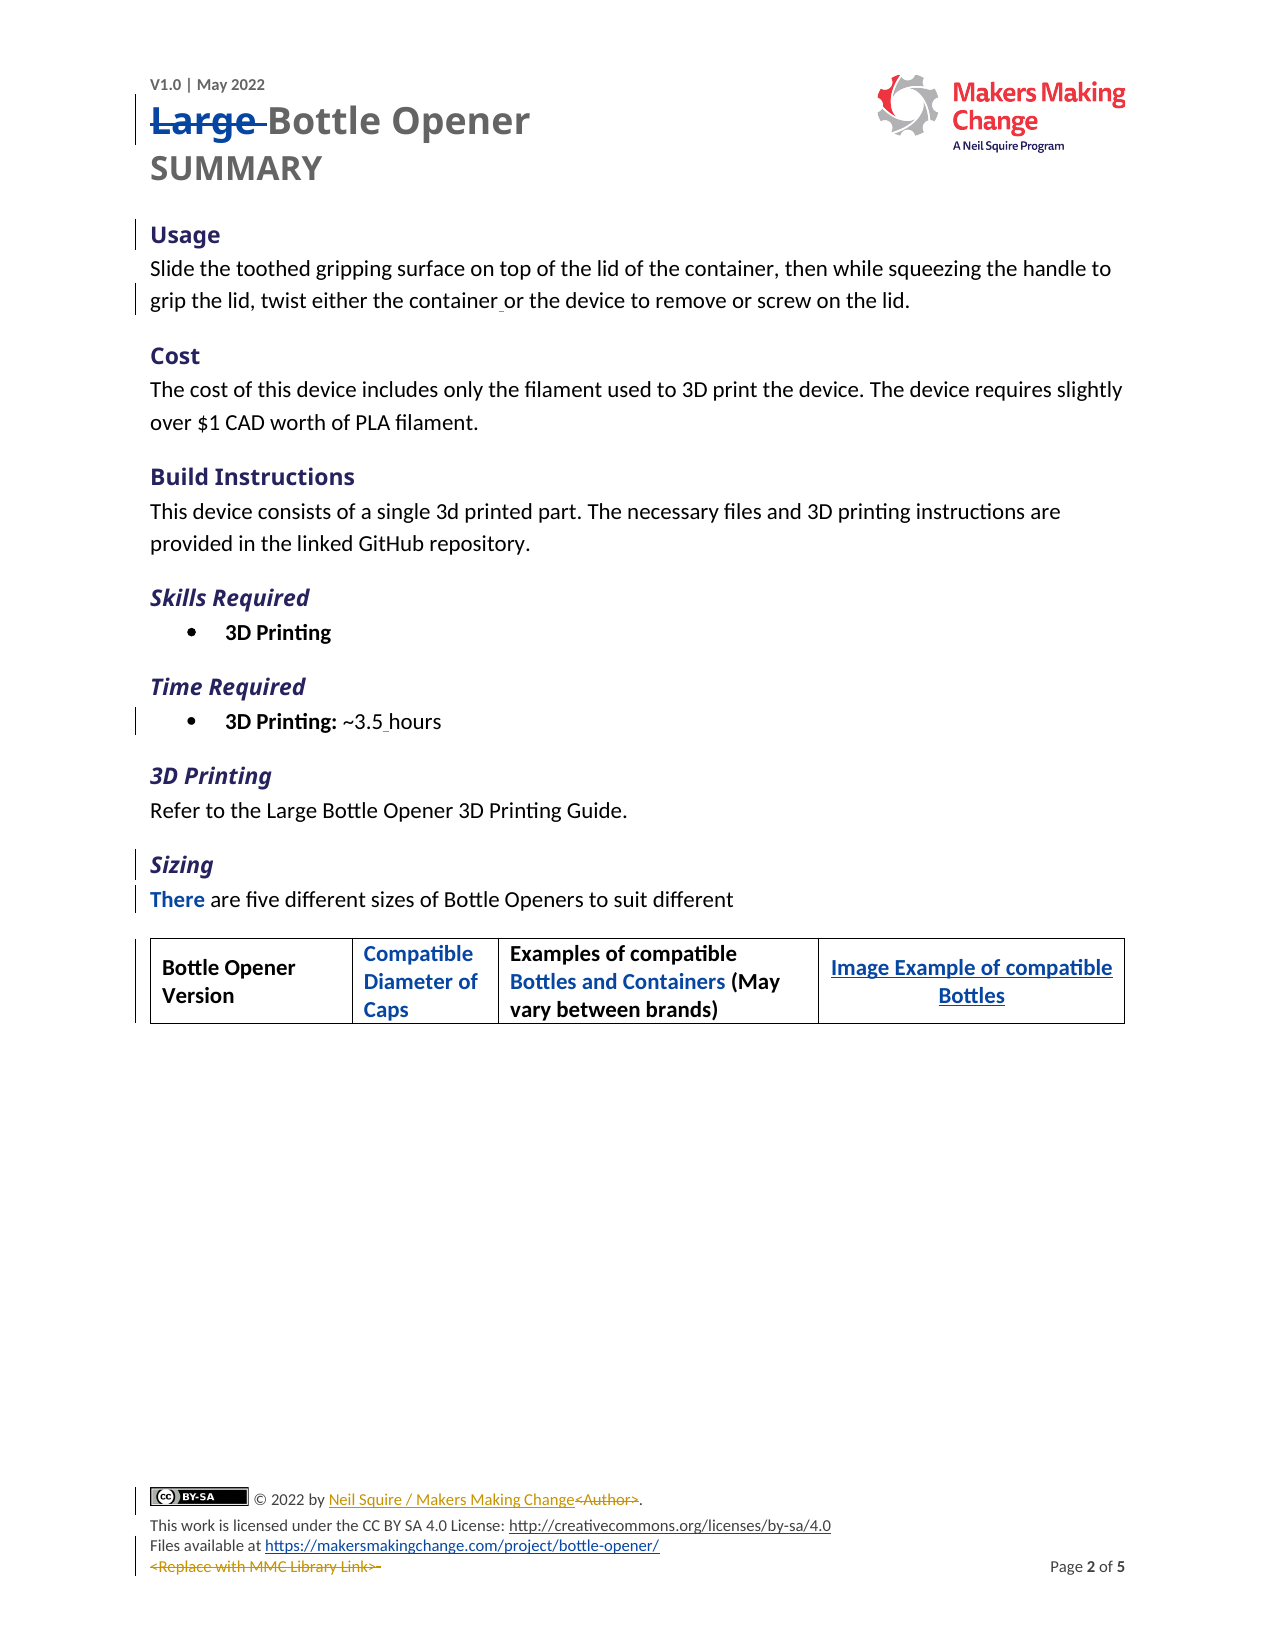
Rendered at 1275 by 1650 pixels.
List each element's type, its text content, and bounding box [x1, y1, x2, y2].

text Slide the toothed gripping surface on top of the lid of the container, then while squeezing the handle to grip the lid, twist either the containeror the device to remove or screw on the lid. [150, 254, 1125, 315]
picture [150, 1487, 249, 1506]
text This device consists of a single 3d printed part. The necessary files and 3D printing instructions are provided in the linked GitHub repository. [150, 497, 1125, 557]
text There are five different sizes of Bottle Openers to suit different [150, 885, 1125, 913]
subtitle Skills Required [150, 582, 1125, 613]
text Sizing [150, 849, 1125, 880]
table_header [819, 939, 1124, 1023]
picture [877, 75, 1125, 153]
list 3D Printing [187, 618, 1125, 646]
text The cost of this device includes only the filament used to 3D print the device. The device requires slightly over $1 CAD worth of PLA filament. [150, 376, 1125, 436]
table_header Examples of compatible Bottles and Containers (May vary between brands) [499, 939, 818, 1023]
subtitle Cost [150, 340, 1125, 371]
subtitle Build Instructions [150, 461, 1125, 492]
text Refer to the Large Bottle Opener 3D Printing Guide. [150, 796, 1125, 824]
table_header Compatible Diameter of Caps [353, 939, 498, 1023]
subtitle Usage [150, 218, 1125, 250]
table_header Bottle Opener Version [151, 939, 352, 1023]
subtitle Time Required [150, 671, 1125, 702]
subtitle 3D Printing [150, 760, 1125, 791]
list 3D Printing: ~3.5hours [187, 707, 1125, 735]
